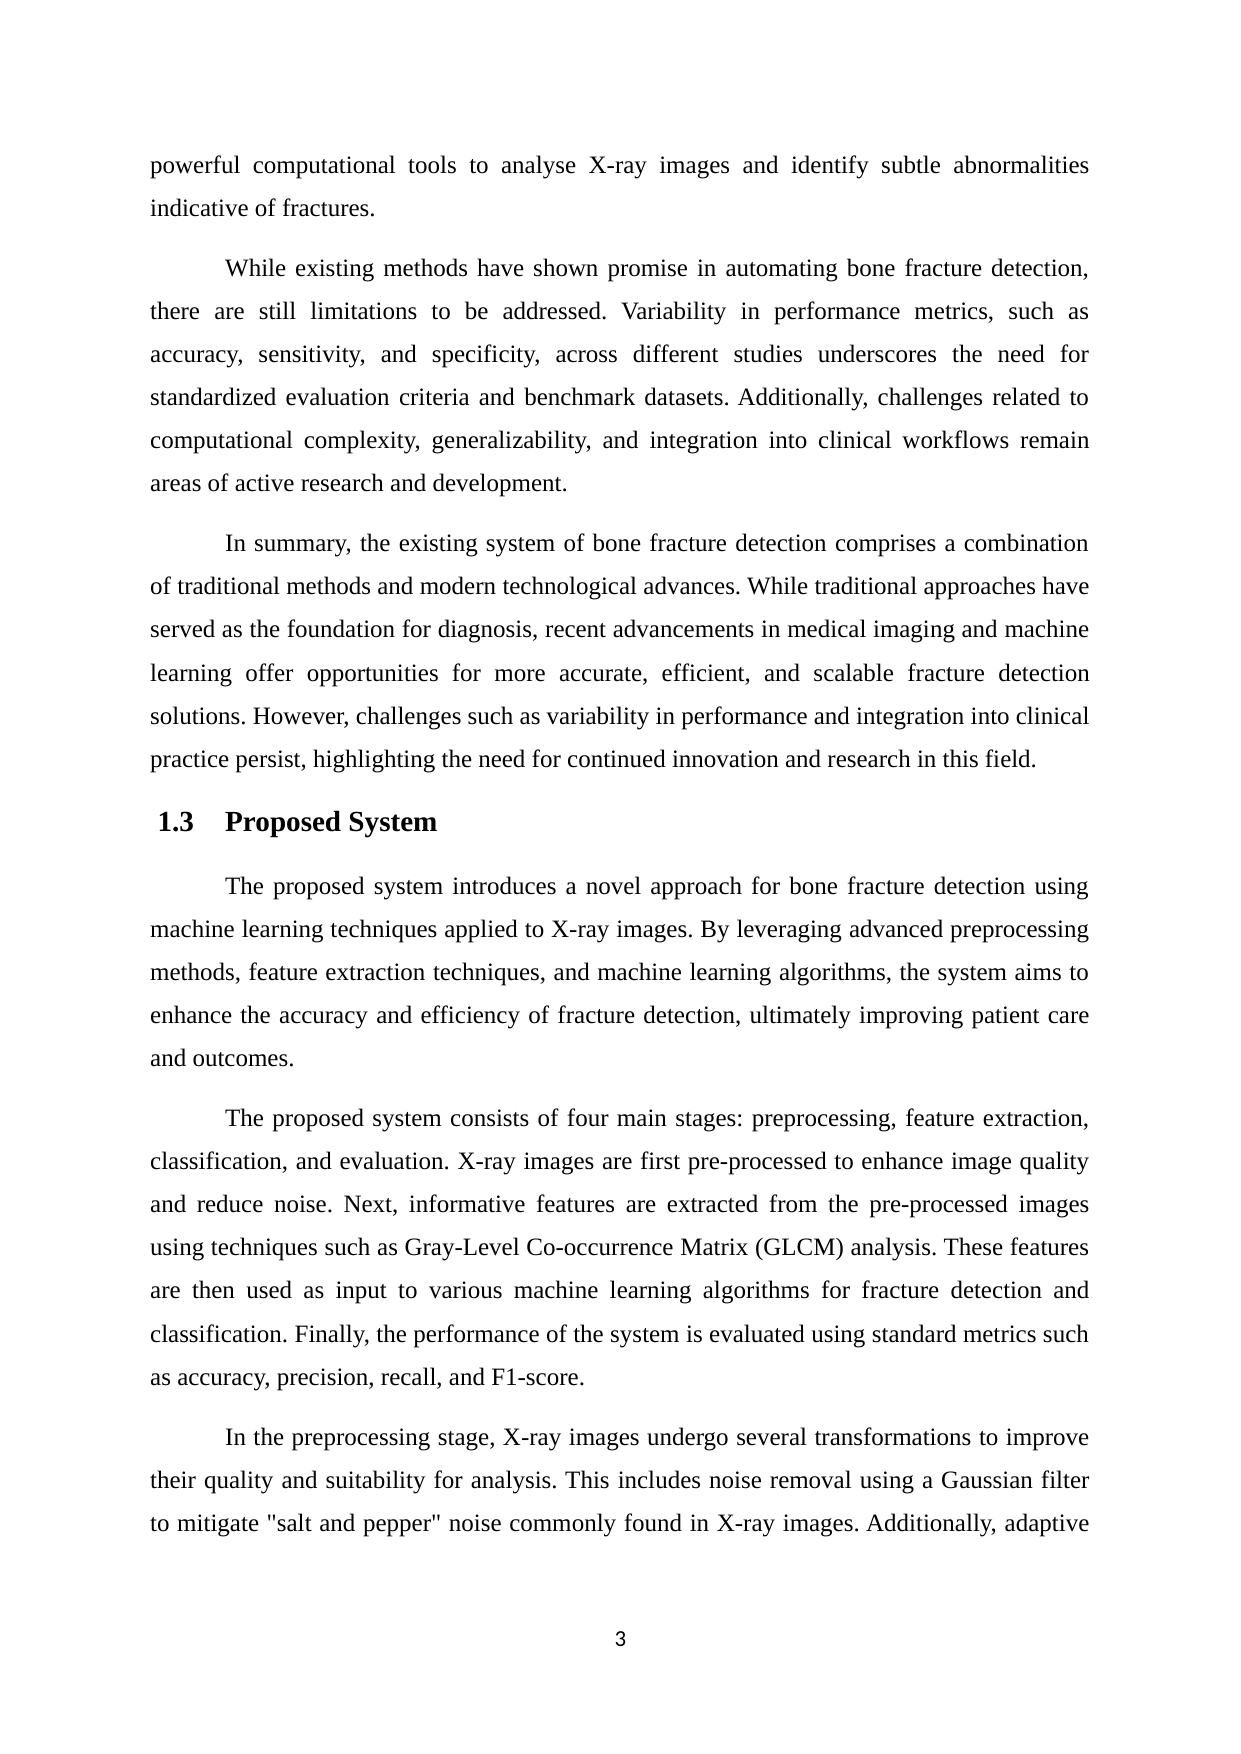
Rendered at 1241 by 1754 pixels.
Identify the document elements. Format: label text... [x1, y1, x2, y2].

text 1.3 Proposed System [150, 804, 1090, 837]
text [150, 1422, 1090, 1537]
text The proposed system consists of four main stages: preprocessing, feature extraction, classification, and evaluation. X-ray images are first pre-processed to enhance image quality and reduce noise. Next, informative features are extracted from the pre-processed images using techniques such as Gray-Level Co-occurrence Matrix (GLCM) analysis. These features are then used as input to various machine learning algorithms for fracture detection and classification. Finally, the performance of the system is evaluated using standard metrics such as accuracy, precision, recall, and F1-score. [150, 1103, 1090, 1391]
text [150, 150, 1090, 222]
text In summary, the existing system of bone fracture detection comprises a combination of traditional methods and modern technological advances. While traditional approaches have served as the foundation for diagnosis, recent advancements in medical imaging and machine learning offer opportunities for more accurate, efficient, and scalable fracture detection solutions. However, challenges such as variability in performance and integration into clinical practice persist, highlighting the need for continued innovation and research in this field. [150, 528, 1090, 773]
text While existing methods have shown promise in automating bone fracture detection, there are still limitations to be addressed. Variability in performance metrics, such as accuracy, sensitivity, and specificity, across different studies underscores the need for standardized evaluation criteria and benchmark datasets. Additionally, challenges related to computational complexity, generalizability, and integration into clinical workflows remain areas of active research and development. [150, 253, 1090, 497]
text The proposed system introduces a novel approach for bone fracture detection using machine learning techniques applied to X-ray images. By leveraging advanced preprocessing methods, feature extraction techniques, and machine learning algorithms, the system aims to enhance the accuracy and efficiency of fracture detection, ultimately improving patient care and outcomes. [150, 871, 1090, 1072]
